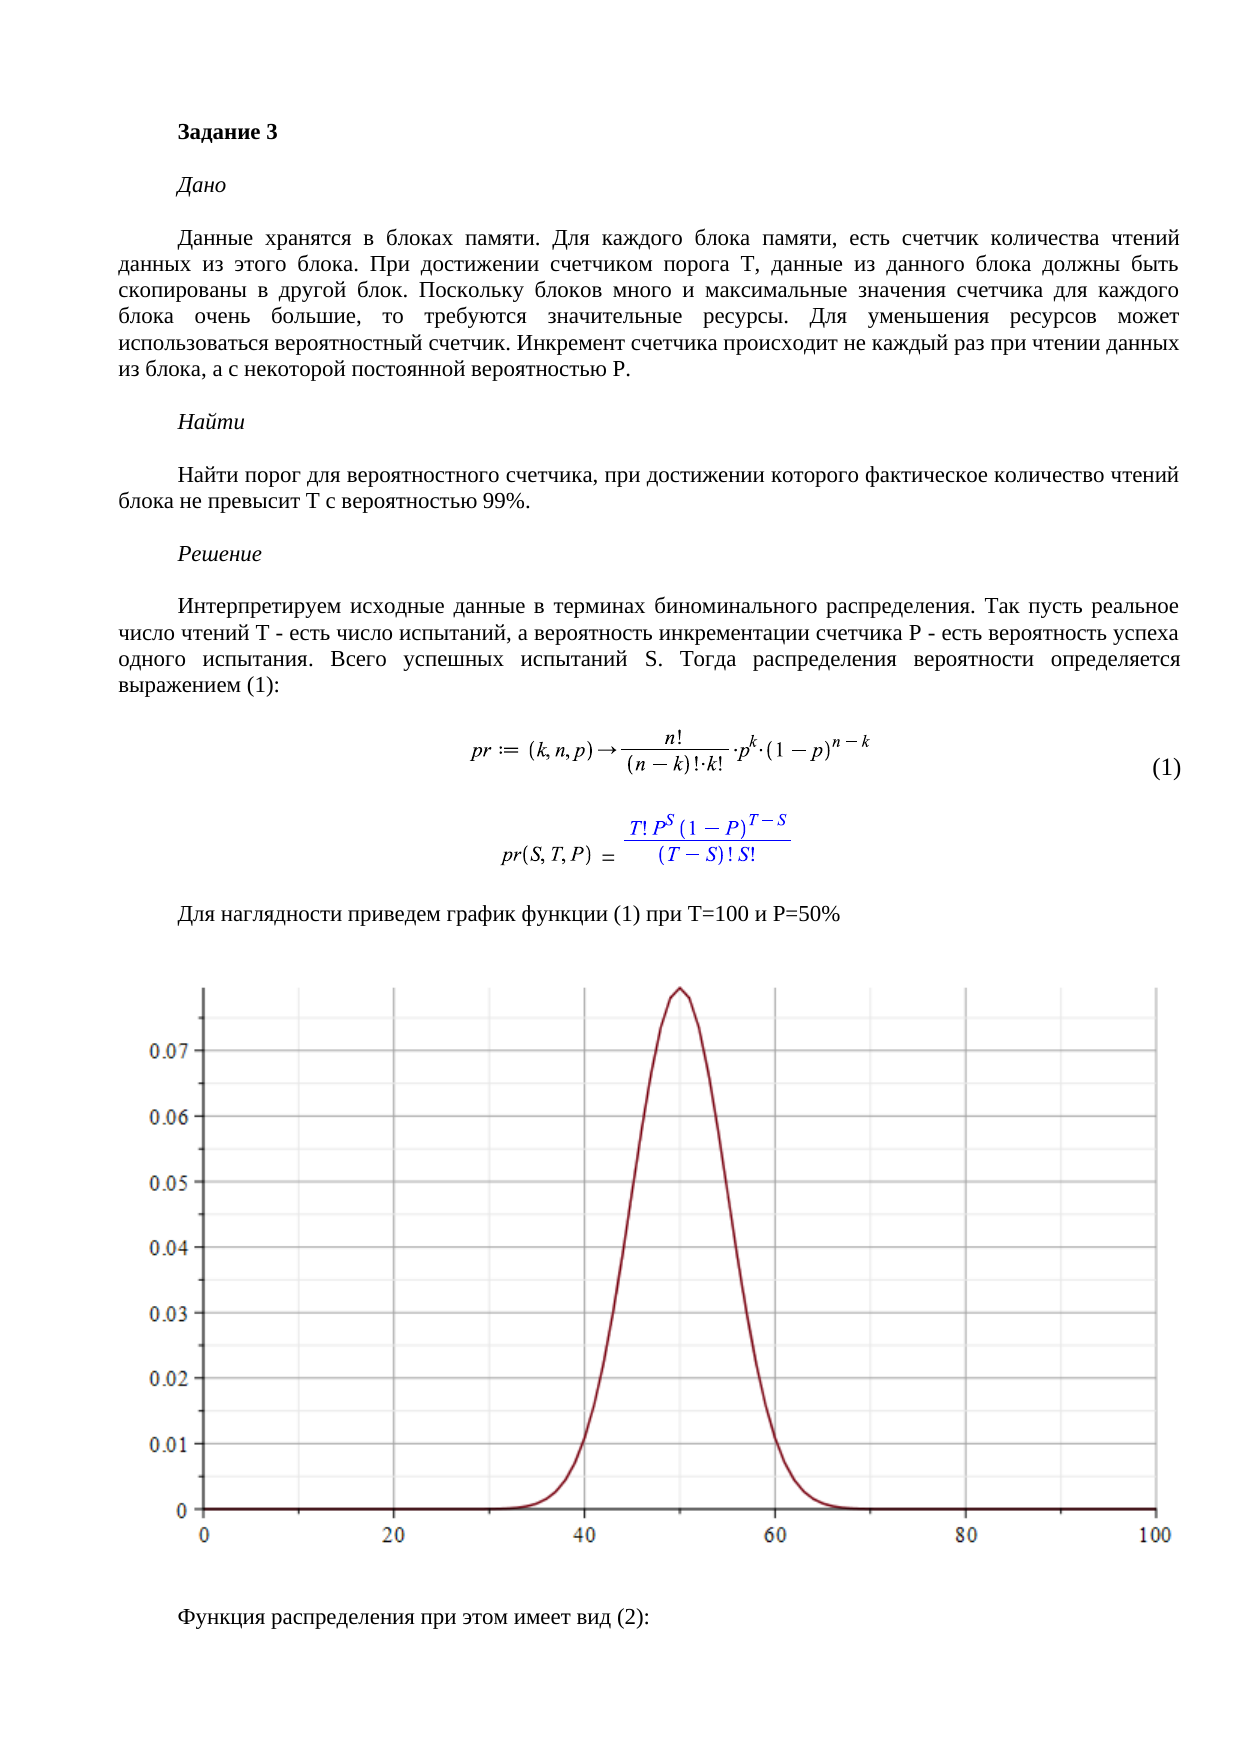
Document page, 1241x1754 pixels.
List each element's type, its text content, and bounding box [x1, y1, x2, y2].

text Функция распределения при этом имеет вид (2): [118, 1603, 1181, 1630]
text Для наглядности приведем график функции (1) при Т=100 и Р=50% [118, 900, 1181, 927]
text = [118, 810, 1181, 872]
text Данные хранятся в блоках памяти. Для каждого блока памяти, есть счетчик количества чтений данных из этого блока. При достижении счетчиком порога T, данные из данного блока должны быть скопированы в другой блок. Поскольку блоков много и максимальные значения счетчика для каждого блока очень большие, то требуются значительные ресурсы. Для уменьшения ресурсов может использоваться вероятностный счетчик. Инкремент счетчика происходит не каждый раз при чтении данных из блока, а с некоторой постоянной вероятностью P. [118, 223, 1181, 382]
text Задание 3 [118, 118, 1181, 144]
text Найти [118, 408, 1181, 434]
text Дано [118, 171, 1181, 197]
text Решение [118, 540, 1181, 566]
text Найти порог для вероятностного счетчика, при достижении которого фактическое количество чтений блока не превысит T с вероятностью 99%. [118, 461, 1181, 513]
text Интерпретируем исходные данные в терминах биноминального распределения. Так пусть реальное число чтений Т - есть число испытаний, а вероятность инкрементации счетчика Р - есть вероятность успеха одного испытания. Всего успешных испытаний S. Тогда распределения вероятности определяется выражением (1): [118, 592, 1181, 698]
picture [118, 979, 1182, 1577]
text (1) [118, 724, 1181, 781]
